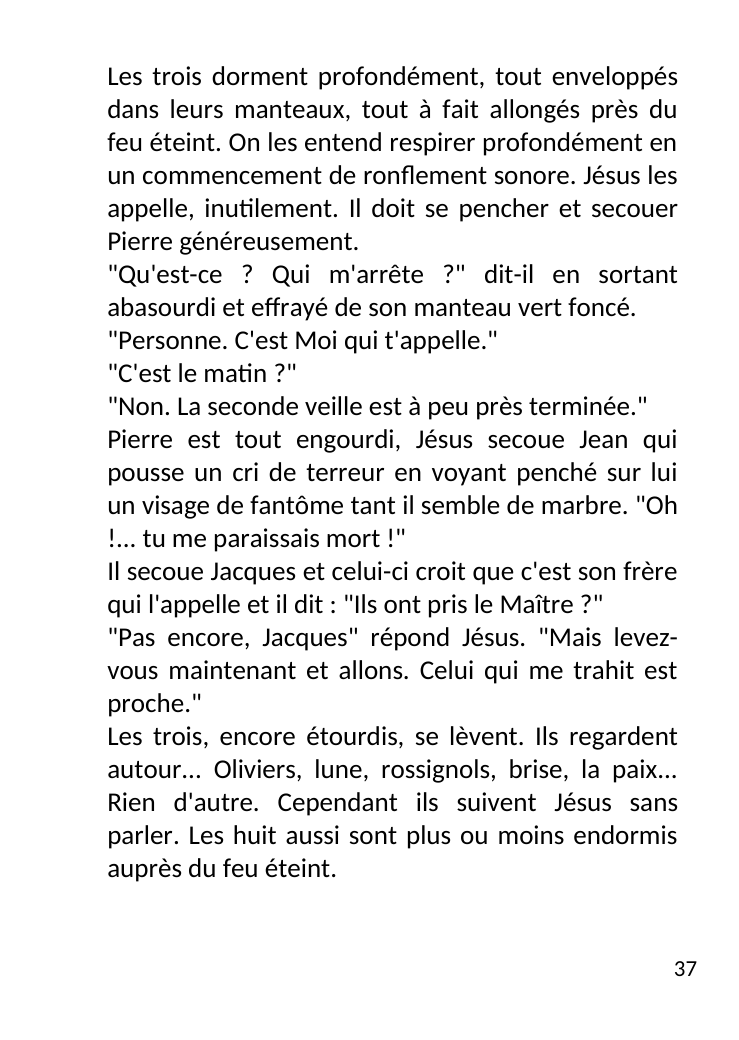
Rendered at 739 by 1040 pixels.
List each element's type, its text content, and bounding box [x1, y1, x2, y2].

text "Non. La seconde veille est à peu près terminée." [107, 389, 678, 422]
text "Pas encore, Jacques" répond Jésus. "Mais levez-vous maintenant et allons. Celui qui me trahit est proche." [107, 620, 678, 719]
text "C'est le matin ?" [107, 356, 678, 389]
text "Qu'est-ce ? Qui m'arrête ?" dit-il en sortant abasourdi et effrayé de son manteau vert foncé. [107, 257, 678, 323]
text Pierre est tout engourdi, Jésus secoue Jean qui pousse un cri de terreur en voyant penché sur lui un visage de fantôme tant il semble de marbre. "Oh !... tu me paraissais mort !" [107, 422, 678, 554]
text Les trois dorment profondément, tout enveloppés dans leurs manteaux, tout à fait allongés près du feu éteint. On les entend respirer profondément en un commencement de ronflement sonore. Jésus les appelle, inutilement. Il doit se pencher et secouer Pierre généreusement. [107, 59, 678, 257]
text Il secoue Jacques et celui-ci croit que c'est son frère qui l'appelle et il dit : "Ils ont pris le Maître ?" [107, 554, 678, 620]
text "Personne. C'est Moi qui t'appelle." [107, 323, 678, 356]
text Les trois, encore étourdis, se lèvent. Ils regardent autour... Oliviers, lune, rossignols, brise, la paix... Rien d'autre. Cependant ils suivent Jésus sans parler. Les huit aussi sont plus ou moins endormis auprès du feu éteint. [107, 719, 678, 884]
